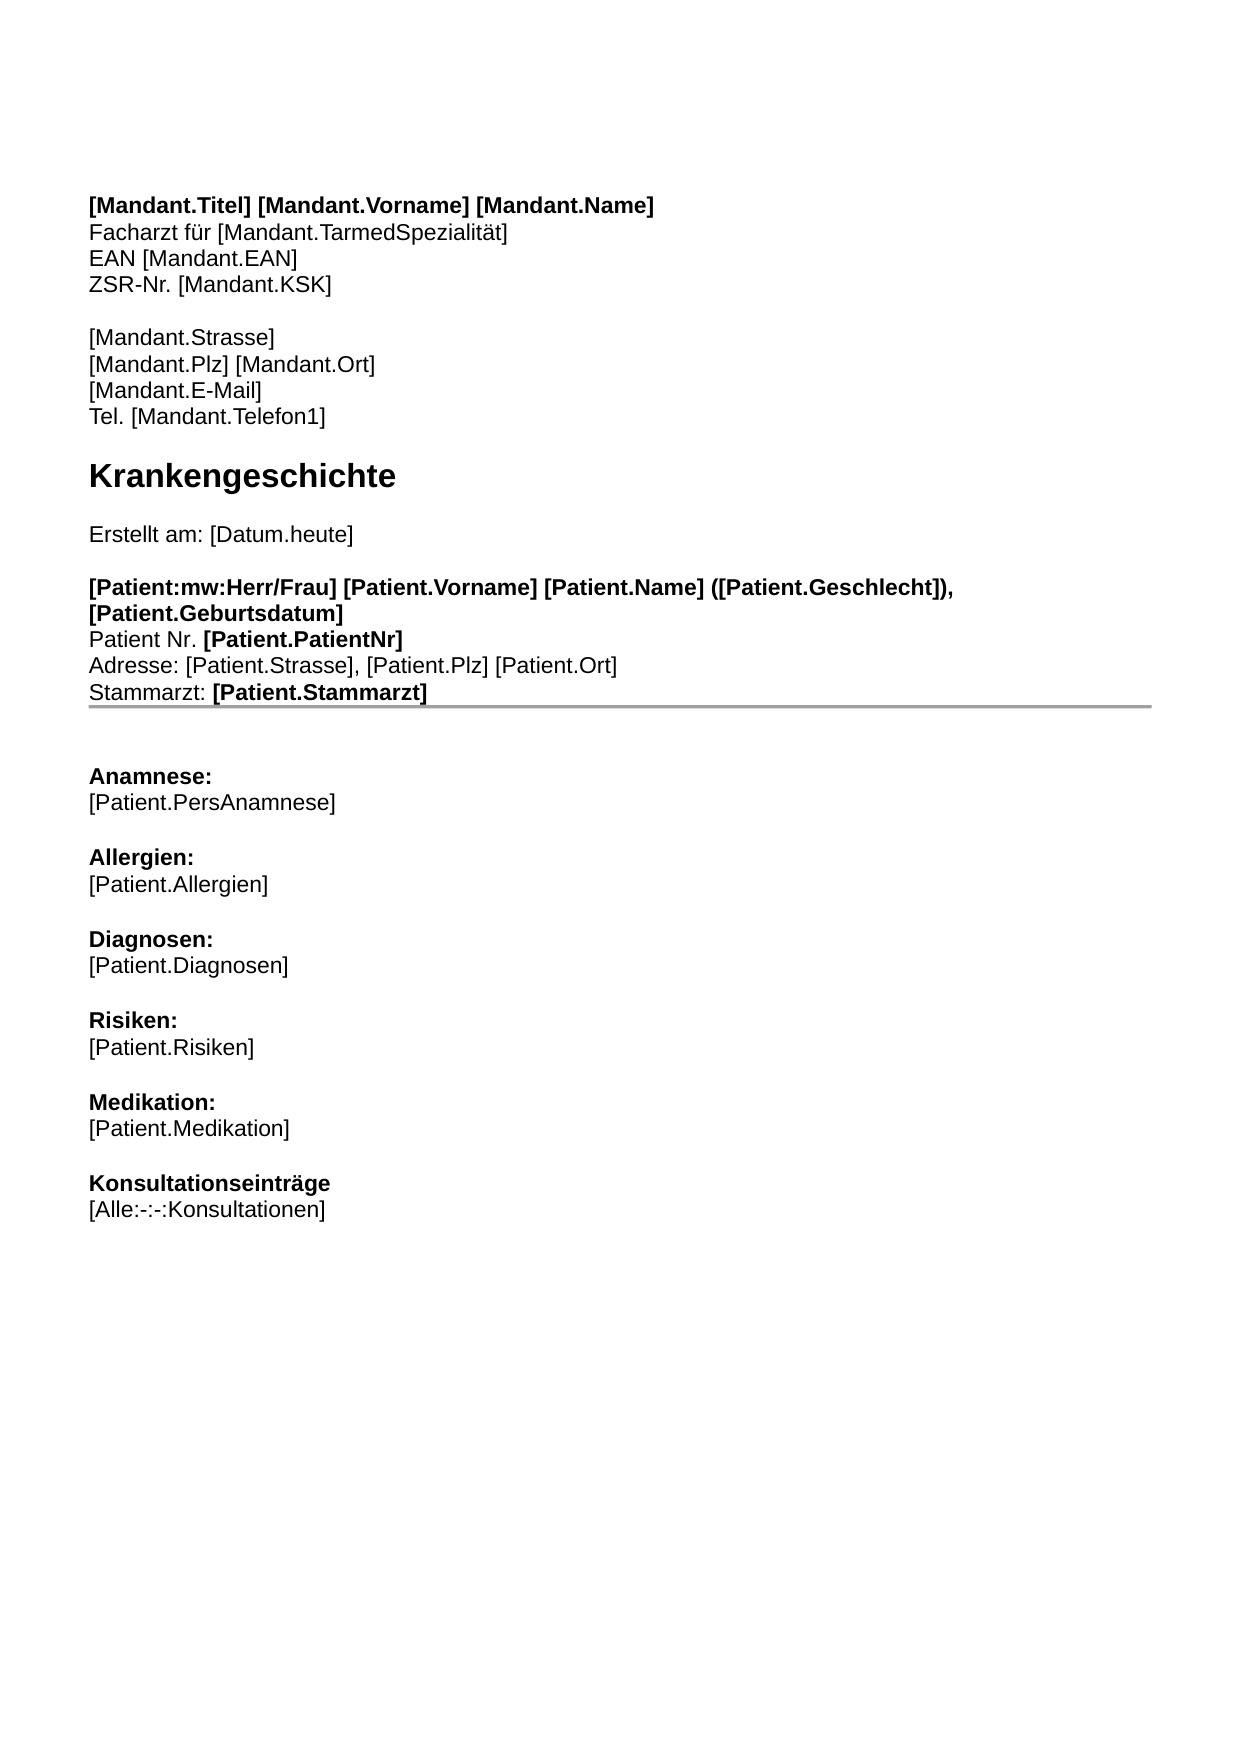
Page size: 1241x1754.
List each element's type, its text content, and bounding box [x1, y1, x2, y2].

text Allergien: [89, 844, 1152, 871]
text Facharzt für [Mandant.TarmedSpezialität] [89, 219, 1152, 245]
text [Patient.Diagnosen] [89, 952, 1152, 978]
text [Alle:-:-:Konsultationen] [89, 1196, 1152, 1223]
text Anamnese: [89, 763, 1152, 789]
text Patient Nr. [Patient.PatientNr] [89, 626, 1152, 652]
text [Patient.PersAnamnese] [89, 789, 1152, 816]
text Krankengeschichte [89, 456, 1152, 494]
text [Mandant.Plz] [Mandant.Ort] [89, 351, 1152, 377]
text Tel. [Mandant.Telefon1] [89, 403, 1152, 429]
text [Mandant.Strasse] [89, 324, 1152, 351]
text Erstellt am: [Datum.heute] [89, 521, 1152, 547]
text Medikation: [89, 1089, 1152, 1115]
text [Patient.Allergien] [89, 871, 1152, 897]
text [Mandant.E-Mail] [89, 377, 1152, 403]
text Stammarzt: [Patient.Stammarzt] [89, 679, 1152, 705]
text [Patient.Risiken] [89, 1033, 1152, 1060]
text [Patient.Medikation] [89, 1115, 1152, 1141]
text [Mandant.Titel] [Mandant.Vorname] [Mandant.Name] [89, 192, 1152, 219]
text Risiken: [89, 1007, 1152, 1033]
text Adresse: [Patient.Strasse], [Patient.Plz] [Patient.Ort] [89, 652, 1152, 679]
text [Patient:mw:Herr/Frau] [Patient.Vorname] [Patient.Name] ([Patient.Geschlecht]), [Patient.Geburtsdatum] [89, 573, 1152, 626]
text Diagnosen: [89, 926, 1152, 952]
text Konsultationseinträge [89, 1170, 1152, 1196]
text ZSR-Nr. [Mandant.KSK] [89, 271, 1152, 298]
text EAN [Mandant.EAN] [89, 245, 1152, 271]
